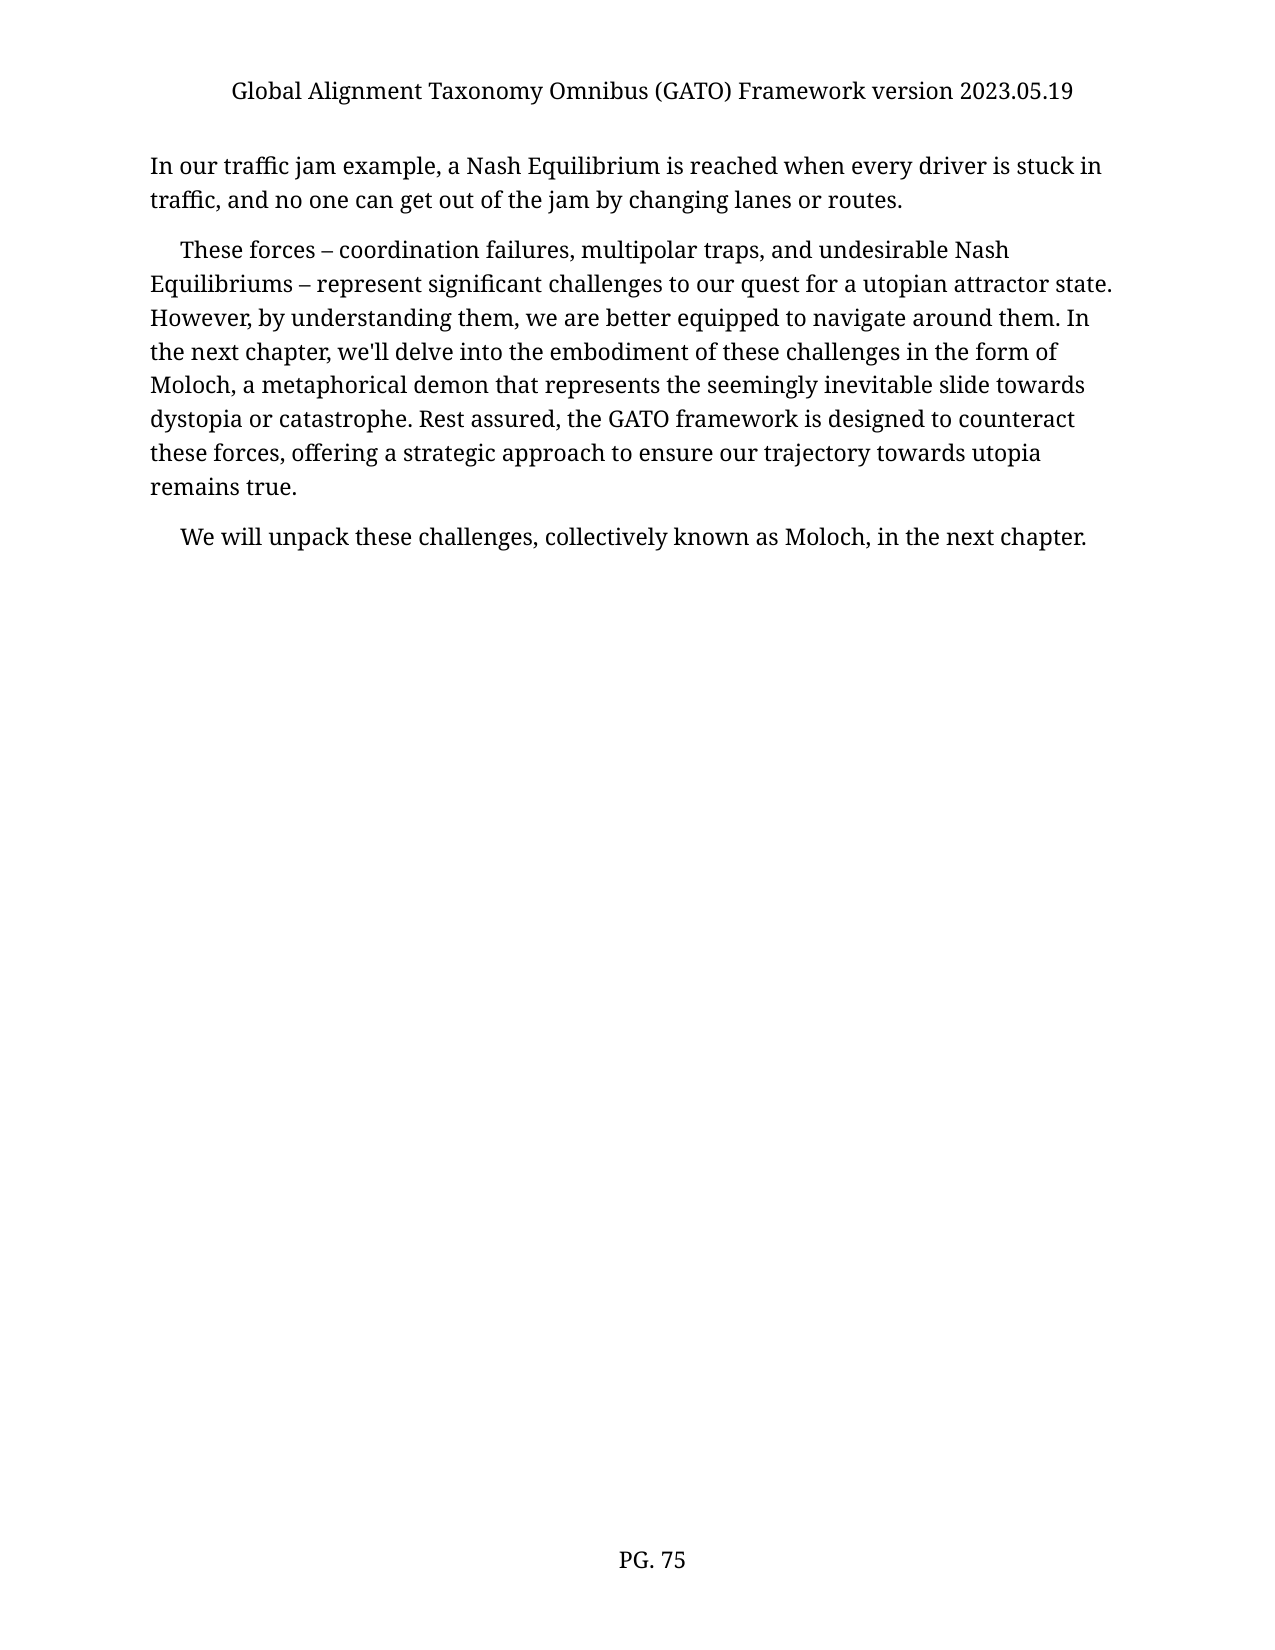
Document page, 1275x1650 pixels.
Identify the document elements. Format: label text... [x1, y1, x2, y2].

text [150, 150, 1125, 215]
text We will unpack these challenges, collectively known as Moloch, in the next chapter. [150, 521, 1125, 552]
text These forces – coordination failures, multipolar traps, and undesirable Nash Equilibriums – represent significant challenges to our quest for a utopian attractor state. However, by understanding them, we are better equipped to navigate around them. In the next chapter, we'll delve into the embodiment of these challenges in the form of Moloch, a metaphorical demon that represents the seemingly inevitable slide towards dystopia or catastrophe. Rest assured, the GATO framework is designed to counteract these forces, offering a strategic approach to ensure our trajectory towards utopia remains true. [150, 234, 1125, 502]
